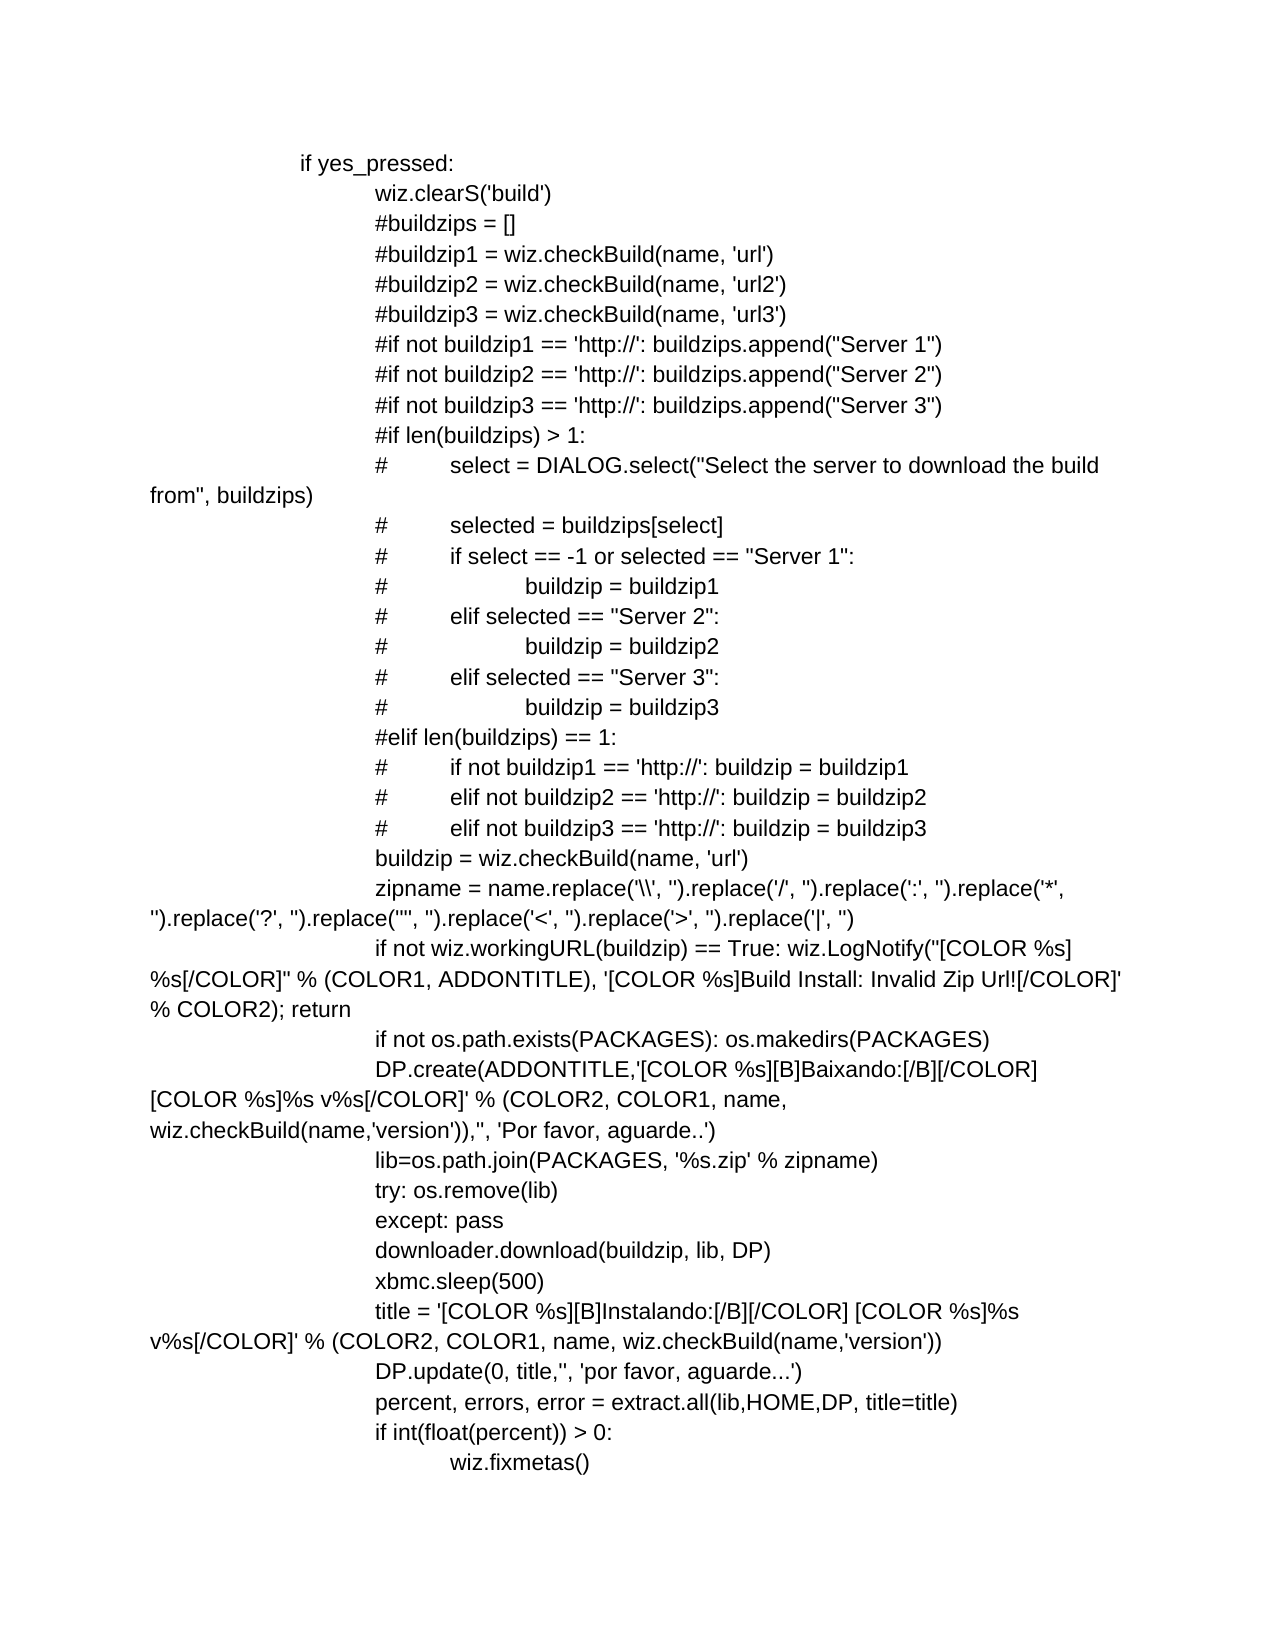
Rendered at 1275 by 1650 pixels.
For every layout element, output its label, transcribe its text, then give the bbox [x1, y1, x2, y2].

text #buildzip1 = wiz.checkBuild(name, 'url') [150, 241, 1125, 267]
text #buildzip2 = wiz.checkBuild(name, 'url2') [150, 271, 1125, 297]
text downloader.download(buildzip, lib, DP) [150, 1237, 1125, 1264]
text # buildzip = buildzip3 [150, 694, 1125, 720]
text # elif not buildzip2 == 'http://': buildzip = buildzip2 [150, 784, 1125, 811]
text #if not buildzip1 == 'http://': buildzips.append("Server 1") [150, 331, 1125, 358]
text try: os.remove(lib) [150, 1177, 1125, 1203]
text #buildzips = [] [150, 210, 1125, 237]
text if not wiz.workingURL(buildzip) == True: wiz.LogNotify("[COLOR %s]%s[/COLOR]" % (COLOR1, ADDONTITLE), '[COLOR %s]Build Install: Invalid Zip Url![/COLOR]' % COLOR2); return [150, 935, 1125, 1022]
text DP.update(0, title,'', 'por favor, aguarde...') [150, 1358, 1125, 1385]
text # selected = buildzips[select] [150, 512, 1125, 539]
text if not os.path.exists(PACKAGES): os.makedirs(PACKAGES) [150, 1026, 1125, 1052]
text if yes_pressed: [150, 150, 1125, 176]
text #buildzip3 = wiz.checkBuild(name, 'url3') [150, 301, 1125, 327]
text #elif len(buildzips) == 1: [150, 724, 1125, 750]
text lib=os.path.join(PACKAGES, '%s.zip' % zipname) [150, 1147, 1125, 1173]
text buildzip = wiz.checkBuild(name, 'url') [150, 845, 1125, 871]
text # elif selected == "Server 3": [150, 663, 1125, 690]
text wiz.fixmetas() [150, 1449, 1125, 1475]
text zipname = name.replace('\\', '').replace('/', '').replace(':', '').replace('*', '').replace('?', '').replace('"', '').replace('<', '').replace('>', '').replace('|', '') [150, 875, 1125, 932]
text # buildzip = buildzip2 [150, 633, 1125, 660]
text # buildzip = buildzip1 [150, 573, 1125, 599]
text wiz.clearS('build') [150, 180, 1125, 207]
text if int(float(percent)) > 0: [150, 1419, 1125, 1445]
text except: pass [150, 1207, 1125, 1234]
text # elif selected == "Server 2": [150, 603, 1125, 629]
text #if not buildzip2 == 'http://': buildzips.append("Server 2") [150, 361, 1125, 388]
text #if len(buildzips) > 1: [150, 422, 1125, 448]
text #if not buildzip3 == 'http://': buildzips.append("Server 3") [150, 392, 1125, 418]
text # elif not buildzip3 == 'http://': buildzip = buildzip3 [150, 814, 1125, 841]
text percent, errors, error = extract.all(lib,HOME,DP, title=title) [150, 1388, 1125, 1415]
text xbmc.sleep(500) [150, 1268, 1125, 1294]
text # select = DIALOG.select("Select the server to download the build from", buildzips) [150, 452, 1125, 509]
text DP.create(ADDONTITLE,'[COLOR %s][B]Baixando:[/B][/COLOR] [COLOR %s]%s v%s[/COLOR]' % (COLOR2, COLOR1, name, wiz.checkBuild(name,'version')),'', 'Por favor, aguarde..') [150, 1056, 1125, 1143]
text title = '[COLOR %s][B]Instalando:[/B][/COLOR] [COLOR %s]%s v%s[/COLOR]' % (COLOR2, COLOR1, name, wiz.checkBuild(name,'version')) [150, 1298, 1125, 1354]
text # if not buildzip1 == 'http://': buildzip = buildzip1 [150, 754, 1125, 781]
text # if select == -1 or selected == "Server 1": [150, 543, 1125, 569]
